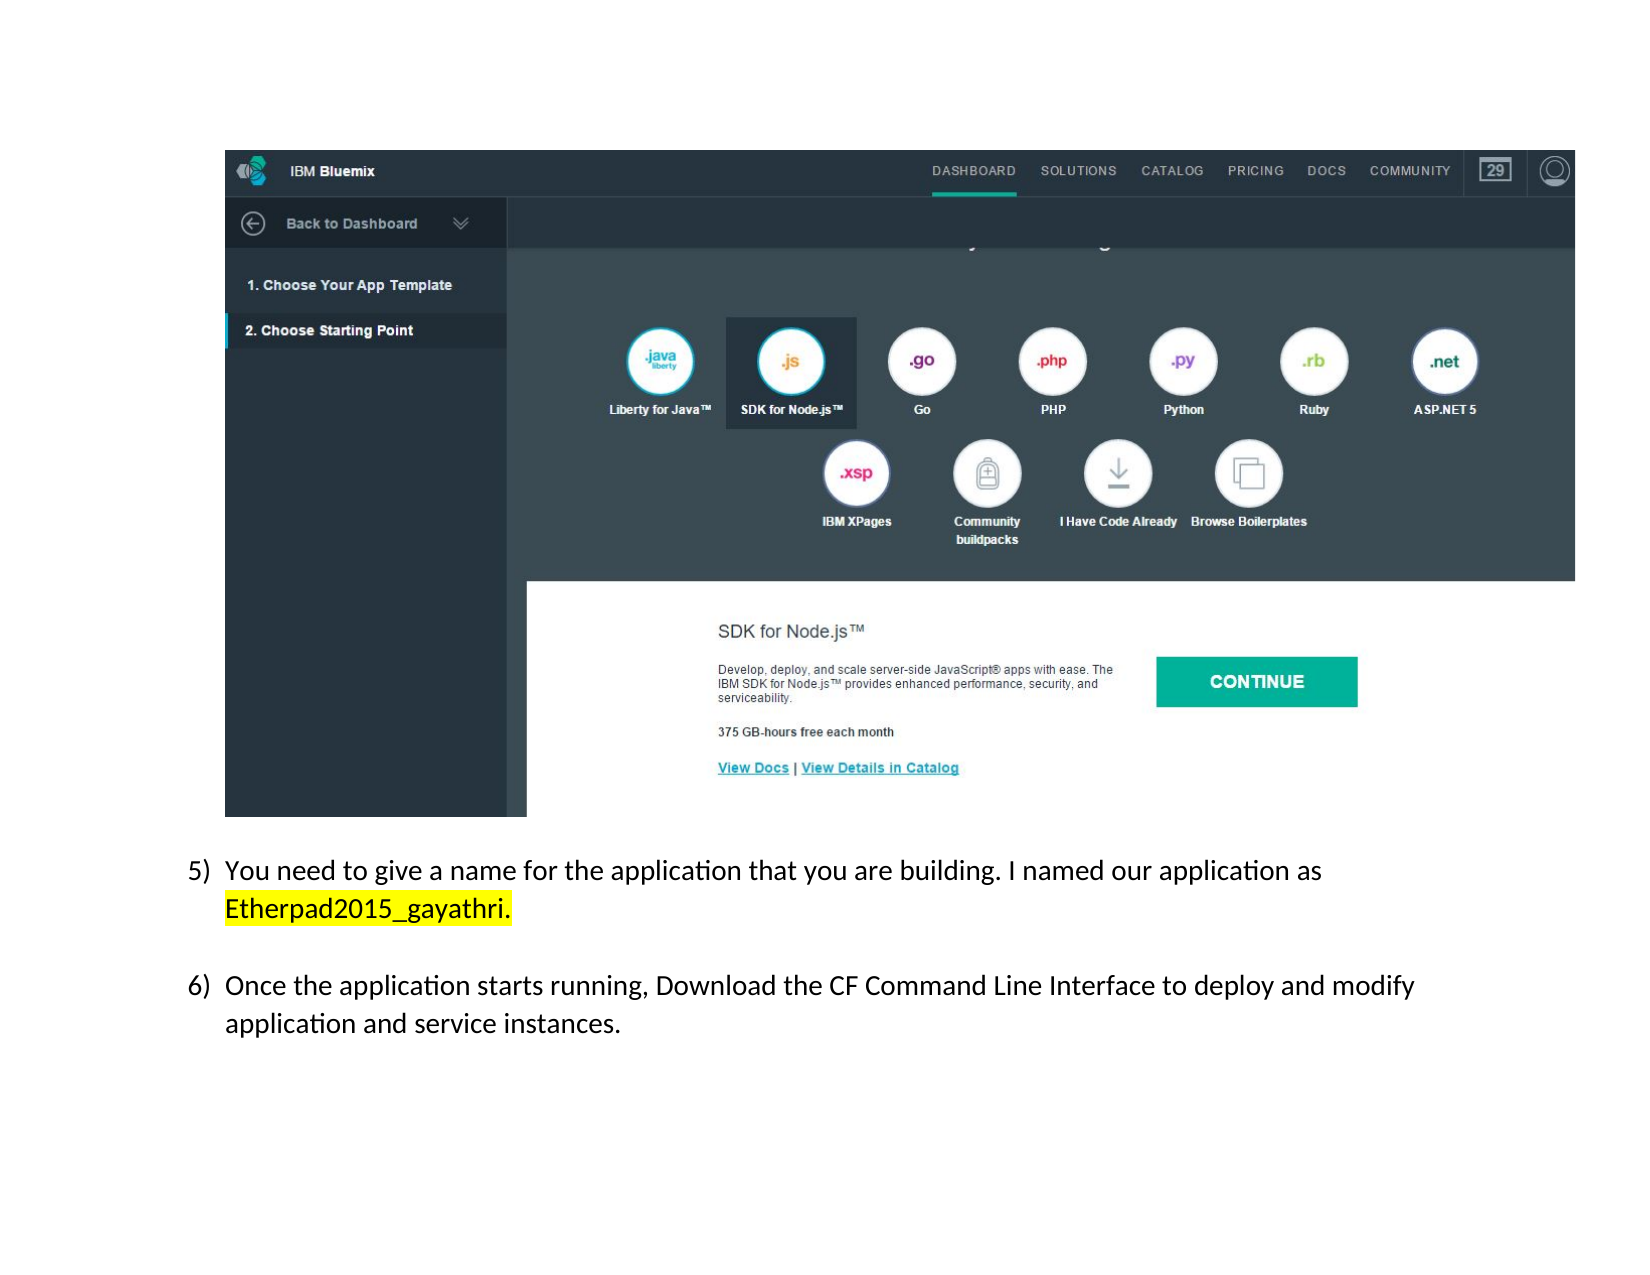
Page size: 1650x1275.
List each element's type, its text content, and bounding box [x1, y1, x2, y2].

list You need to give a name for the application that you are building. I named our application as Etherpad2015_gayathri. [187, 852, 1500, 926]
list Once the application starts running, Download the CF Command Line Interface to deploy and modify application and service instances. [187, 967, 1500, 1041]
picture [225, 150, 1575, 817]
